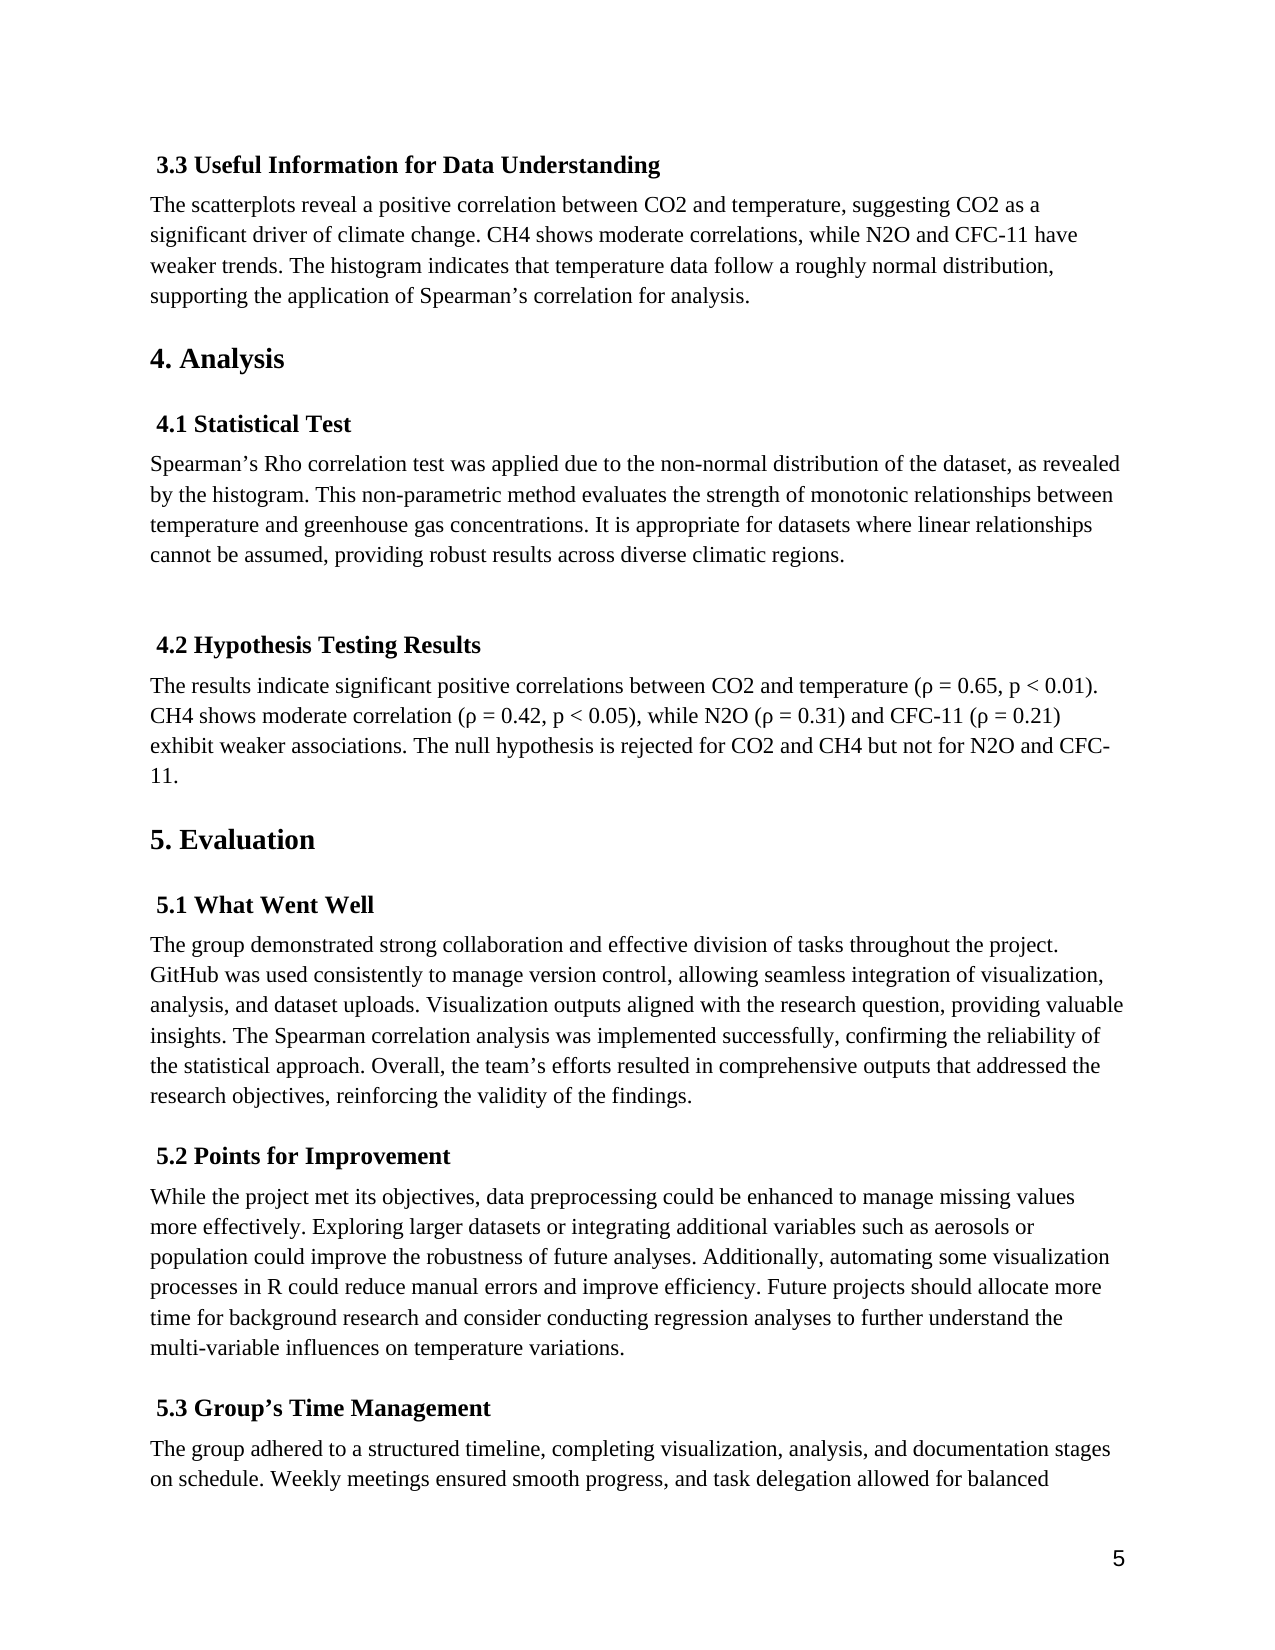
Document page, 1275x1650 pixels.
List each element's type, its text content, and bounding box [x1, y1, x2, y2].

subtitle 3.3 Useful Information for Data Understanding [150, 150, 1125, 179]
subtitle 4. Analysis [150, 341, 1125, 375]
subtitle 4.2 Hypothesis Testing Results [150, 631, 1125, 659]
subtitle 5. Evaluation [150, 822, 1125, 856]
text The group demonstrated strong collaboration and effective division of tasks throughout the project. GitHub was used consistently to manage version control, allowing seamless integration of visualization, analysis, and dataset uploads. Visualization outputs aligned with the research question, providing valuable insights. The Spearman correlation analysis was implemented successfully, confirming the reliability of the statistical approach. Overall, the team’s efforts resulted in comprehensive outputs that addressed the research objectives, reinforcing the validity of the findings. [150, 931, 1125, 1108]
text Spearman’s Rho correlation test was applied due to the non-normal distribution of the dataset, as revealed by the histogram. This non-parametric method evaluates the strength of monotonic relationships between temperature and greenhouse gas concentrations. It is appropriate for datasets where linear relationships cannot be assumed, providing robust results across diverse climatic regions. [150, 450, 1125, 567]
subtitle 5.1 What Went Well [150, 890, 1125, 918]
subtitle 5.2 Points for Improvement [150, 1141, 1125, 1170]
text The results indicate significant positive correlations between CO2 and temperature (ρ = 0.65, p < 0.01). CH4 shows moderate correlation (ρ = 0.42, p < 0.05), while N2O (ρ = 0.31) and CFC-11 (ρ = 0.21) exhibit weaker associations. The null hypothesis is rejected for CO2 and CH4 but not for N2O and CFC-11. [150, 672, 1125, 789]
subtitle 5.3 Group’s Time Management [150, 1393, 1125, 1422]
subtitle 4.1 Statistical Test [150, 409, 1125, 438]
text While the project met its objectives, data preprocessing could be enhanced to manage missing values more effectively. Exploring larger datasets or integrating additional variables such as aerosols or population could improve the robustness of future analyses. Additionally, automating some visualization processes in R could reduce manual errors and improve efficiency. Future projects should allocate more time for background research and consider conducting regression analyses to further understand the multi-variable influences on temperature variations. [150, 1183, 1125, 1360]
text The scatterplots reveal a positive correlation between CO2 and temperature, suggesting CO2 as a significant driver of climate change. CH4 shows moderate correlations, while N2O and CFC-11 have weaker trends. The histogram indicates that temperature data follow a roughly normal distribution, supporting the application of Spearman’s correlation for analysis. [150, 191, 1125, 308]
